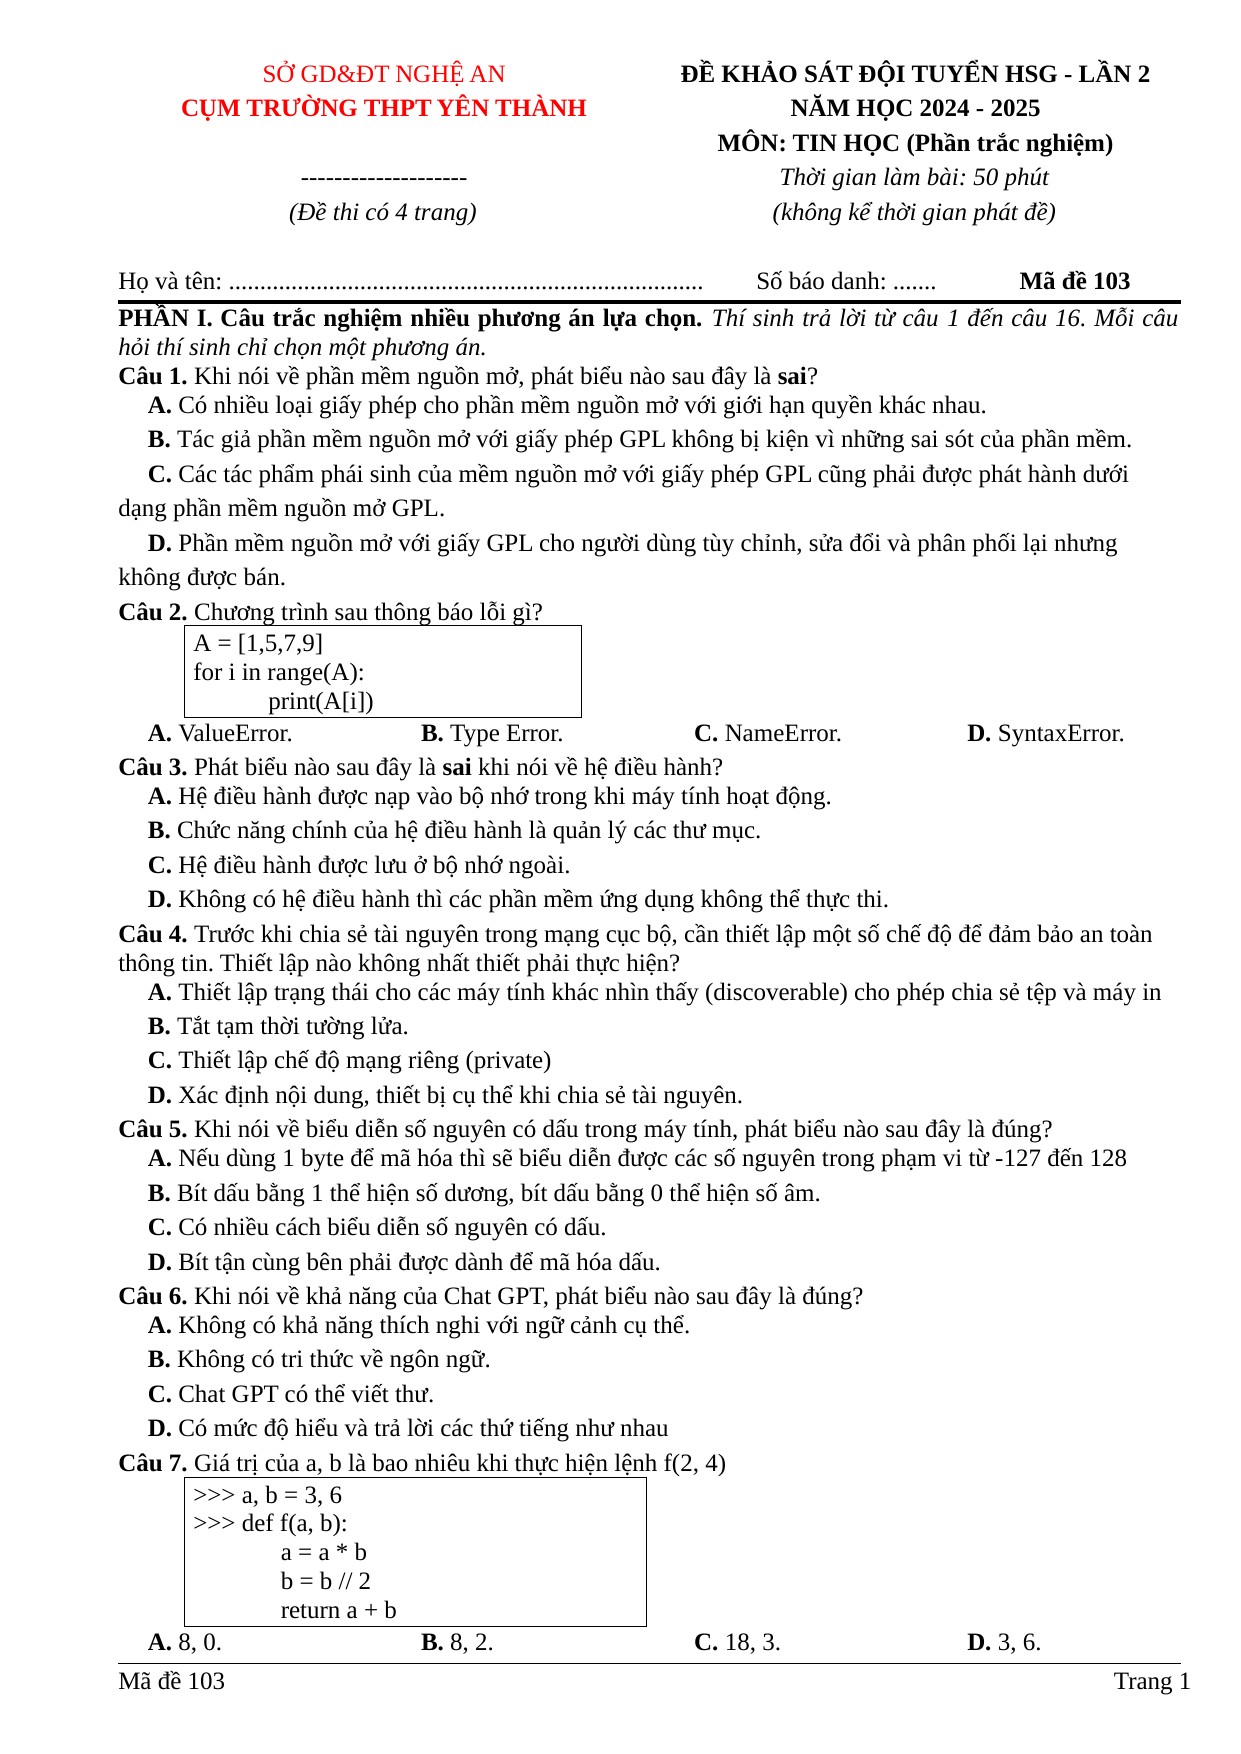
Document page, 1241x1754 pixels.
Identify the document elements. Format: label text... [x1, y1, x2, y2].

text Câu 2. Chương trình sau thông báo lỗi gì? [118, 597, 1181, 625]
table_header ĐỀ KHẢO SÁT ĐỘI TUYỂN HSG - LẦN 2 NĂM HỌC 2024 - 2025 MÔN: TIN HỌC (Phần trắc nghiệm) Thời gian làm bài: 50 phút (không kể thời gian phát đề) [650, 59, 1181, 231]
text B. Bít dấu bằng 1 thể hiện số dương, bít dấu bằng 0 thể hiện số âm. [118, 1178, 1181, 1206]
text C. Chat GPT có thể viết thư. [118, 1379, 1181, 1408]
text A. ValueError. B. Type Error. C. NameError. D. SyntaxError. [118, 718, 1181, 747]
text D. Có mức độ hiểu và trả lời các thứ tiếng như nhau [118, 1413, 1181, 1442]
text Câu 7. Giá trị của a, b là bao nhiêu khi thực hiện lệnh f(2, 4) [118, 1448, 1181, 1477]
text B. Tác giả phần mềm nguồn mở với giấy phép GPL không bị kiện vì những sai sót của phần mềm. [118, 424, 1181, 453]
text Câu 6. Khi nói về khả năng của Chat GPT, phát biểu nào sau đây là đúng? [118, 1281, 1181, 1310]
text C. Có nhiều cách biểu diễn số nguyên có dấu. [118, 1212, 1181, 1241]
text C. Các tác phẩm phái sinh của mềm nguồn mở với giấy phép GPL cũng phải được phát hành dưới dạng phần mềm nguồn mở GPL. [118, 459, 1181, 522]
text print(A[i]) [185, 683, 581, 717]
text b = b // 2 [185, 1563, 646, 1592]
text A. Hệ điều hành được nạp vào bộ nhớ trong khi máy tính hoạt động. [118, 781, 1181, 810]
text a = a * b [185, 1534, 646, 1563]
text A = [1,5,7,9] [185, 626, 581, 654]
text C. Hệ điều hành được lưu ở bộ nhớ ngoài. [118, 850, 1181, 879]
text C. Thiết lập chế độ mạng riêng (private) [118, 1046, 1181, 1074]
table_header Họ và tên: ............................................................................ [118, 266, 756, 300]
text B. Chức năng chính của hệ điều hành là quản lý các thư mục. [118, 816, 1181, 844]
text return a + b [185, 1592, 646, 1626]
text B. Tắt tạm thời tường lửa. [118, 1011, 1181, 1040]
table_header SỞ GD&ĐT NGHỆ AN CỤM TRƯỜNG THPT YÊN THÀNH -------------------- (Đề thi có 4 trang) [118, 59, 649, 231]
text A. 8, 0. B. 8, 2. C. 18, 3. D. 3, 6. [118, 1627, 1181, 1655]
text A. Không có khả năng thích nghi với ngữ cảnh cụ thể. [118, 1310, 1181, 1339]
text D. Bít tận cùng bên phải được dành để mã hóa dấu. [118, 1247, 1181, 1275]
text D. Xác định nội dung, thiết bị cụ thể khi chia sẻ tài nguyên. [118, 1080, 1181, 1109]
text A. Thiết lập trạng thái cho các máy tính khác nhìn thấy (discoverable) cho phép chia sẻ tệp và máy in [118, 977, 1181, 1005]
text for i in range(A): [185, 654, 581, 683]
text Câu 5. Khi nói về biểu diễn số nguyên có dấu trong máy tính, phát biểu nào sau đây là đúng? [118, 1114, 1181, 1143]
text Câu 1. Khi nói về phần mềm nguồn mở, phát biểu nào sau đây là sai? [118, 361, 1181, 390]
text Câu 3. Phát biểu nào sau đây là sai khi nói về hệ điều hành? [118, 752, 1181, 781]
text >>> def f(a, b): [185, 1505, 646, 1534]
text Câu 4. Trước khi chia sẻ tài nguyên trong mạng cục bộ, cần thiết lập một số chế độ để đảm bảo an toàn thông tin. Thiết lập nào không nhất thiết phải thực hiện? [118, 919, 1181, 977]
text D. Phần mềm nguồn mở với giấy GPL cho người dùng tùy chỉnh, sửa đổi và phân phối lại nhưng không được bán. [118, 528, 1181, 591]
table_header Mã đề 103 [969, 266, 1181, 300]
table_header Số báo danh: ....... [756, 266, 968, 300]
text B. Không có tri thức về ngôn ngữ. [118, 1344, 1181, 1373]
text >>> a, b = 3, 6 [185, 1478, 646, 1505]
text A. Nếu dùng 1 byte để mã hóa thì sẽ biểu diễn được các số nguyên trong phạm vi từ -127 đến 128 [118, 1143, 1181, 1172]
text A. Có nhiều loại giấy phép cho phần mềm nguồn mở với giới hạn quyền khác nhau. [118, 390, 1181, 418]
text PHẦN I. Câu trắc nghiệm nhiều phương án lựa chọn. Thí sinh trả lời từ câu 1 đến câu 16. Mỗi câu hỏi thí sinh chỉ chọn một phương án. [118, 304, 1181, 361]
text D. Không có hệ điều hành thì các phần mềm ứng dụng không thể thực thi. [118, 884, 1181, 913]
